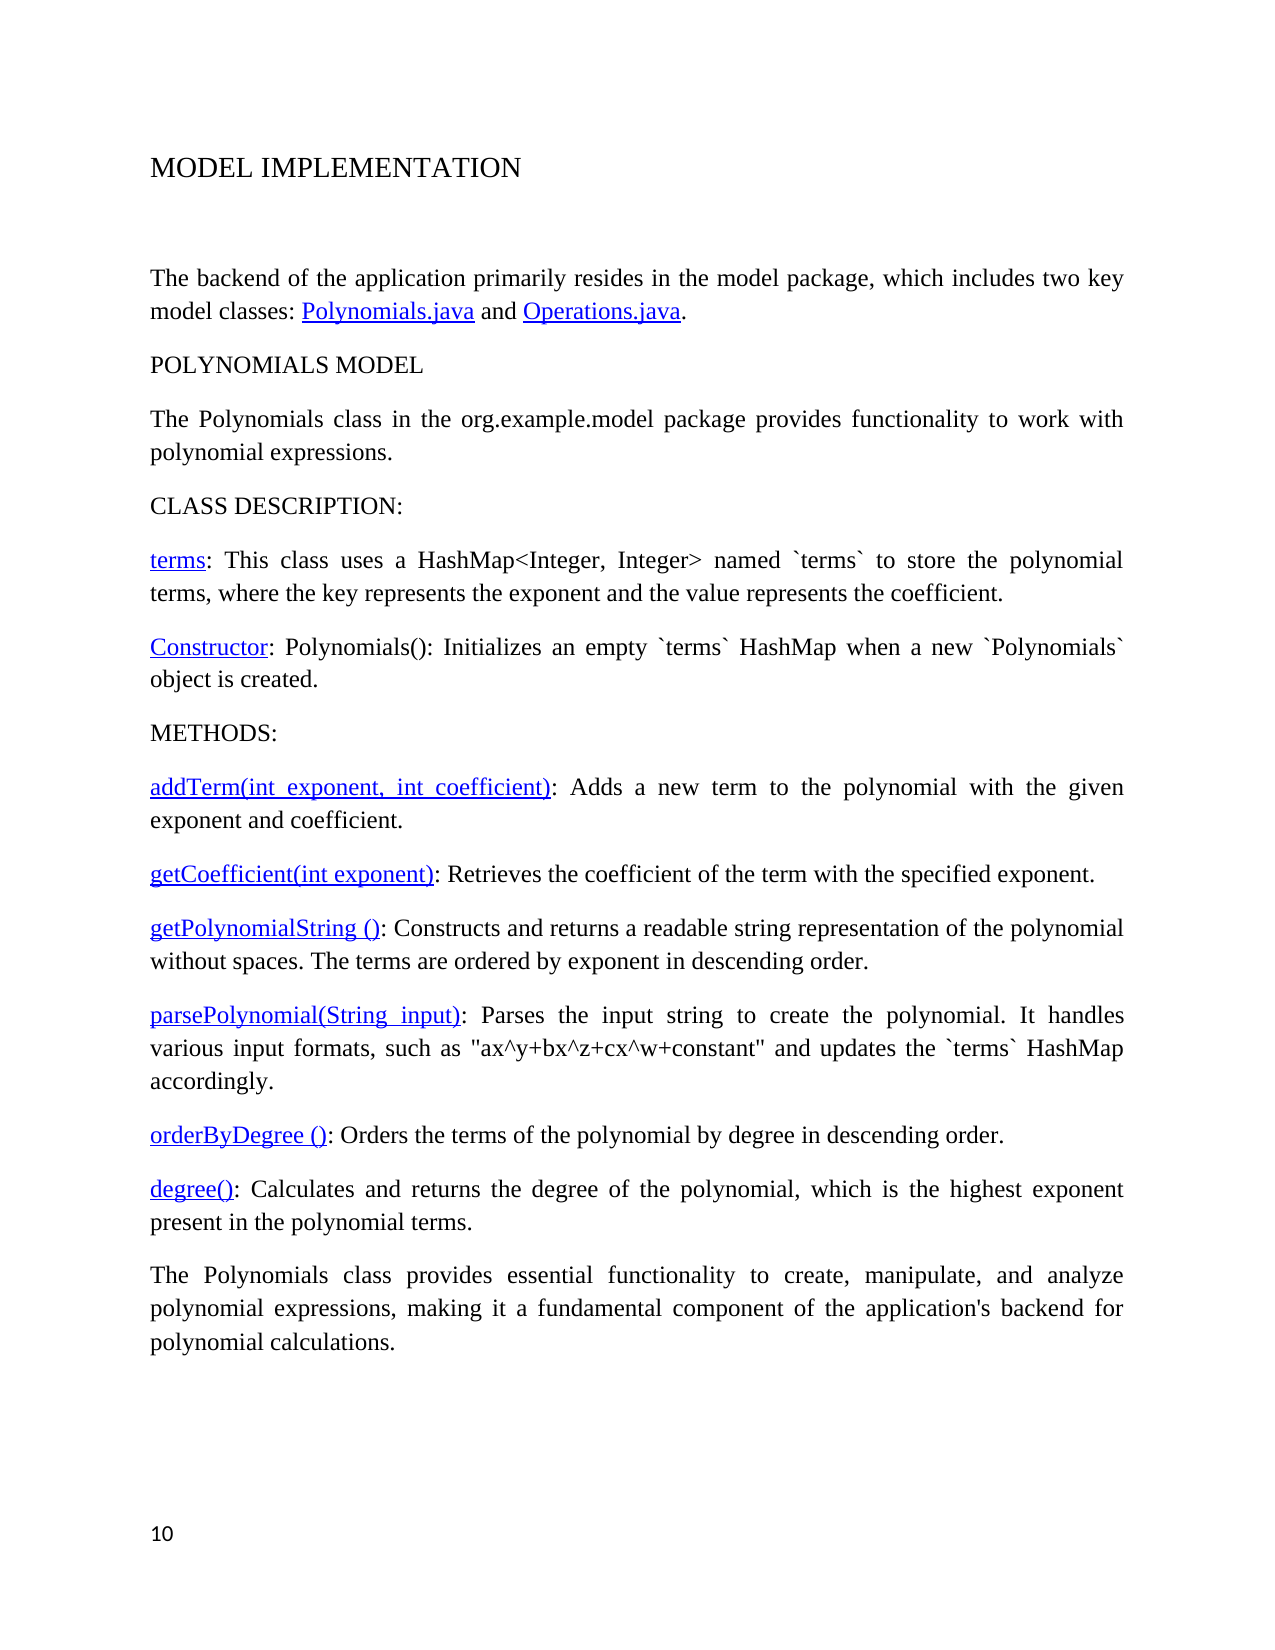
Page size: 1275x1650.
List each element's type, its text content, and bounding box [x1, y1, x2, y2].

text Constructor: Polynomials(): Initializes an empty `terms` HashMap when a new `Polynomials` object is created. [150, 632, 1125, 693]
text addTerm(int exponent, int coefficient): Adds a new term to the polynomial with the given exponent and coefficient. [150, 772, 1125, 834]
text orderByDegree (): Orders the terms of the polynomial by degree in descending order. [150, 1120, 1125, 1148]
text parsePolynomial(String input): Parses the input string to create the polynomial. It handles various input formats, such as "ax^y+bx^z+cx^w+constant" and updates the `terms` HashMap accordingly. [150, 1000, 1125, 1095]
text METHODS: [150, 718, 1125, 747]
text MODEL IMPLEMENTATION [150, 150, 1125, 183]
text terms: This class uses a HashMap<Integer, Integer> named `terms` to store the polynomial terms, where the key represents the exponent and the value represents the coefficient. [150, 545, 1125, 606]
text CLASS DESCRIPTION: [150, 491, 1125, 519]
text The Polynomials class provides essential functionality to create, manipulate, and analyze polynomial expressions, making it a fundamental component of the application's backend for polynomial calculations. [150, 1261, 1125, 1355]
text The backend of the application primarily resides in the model package, which includes two key model classes: Polynomials.java and Operations.java. [150, 263, 1125, 325]
text getPolynomialString (): Constructs and returns a readable string representation of the polynomial without spaces. The terms are ordered by exponent in descending order. [150, 913, 1125, 975]
text getCoefficient(int exponent): Retrieves the coefficient of the term with the specified exponent. [150, 859, 1125, 888]
text POLYNOMIALS MODEL [150, 350, 1125, 379]
text The Polynomials class in the org.example.model package provides functionality to work with polynomial expressions. [150, 404, 1125, 466]
text degree(): Calculates and returns the degree of the polynomial, which is the highest exponent present in the polynomial terms. [150, 1174, 1125, 1235]
